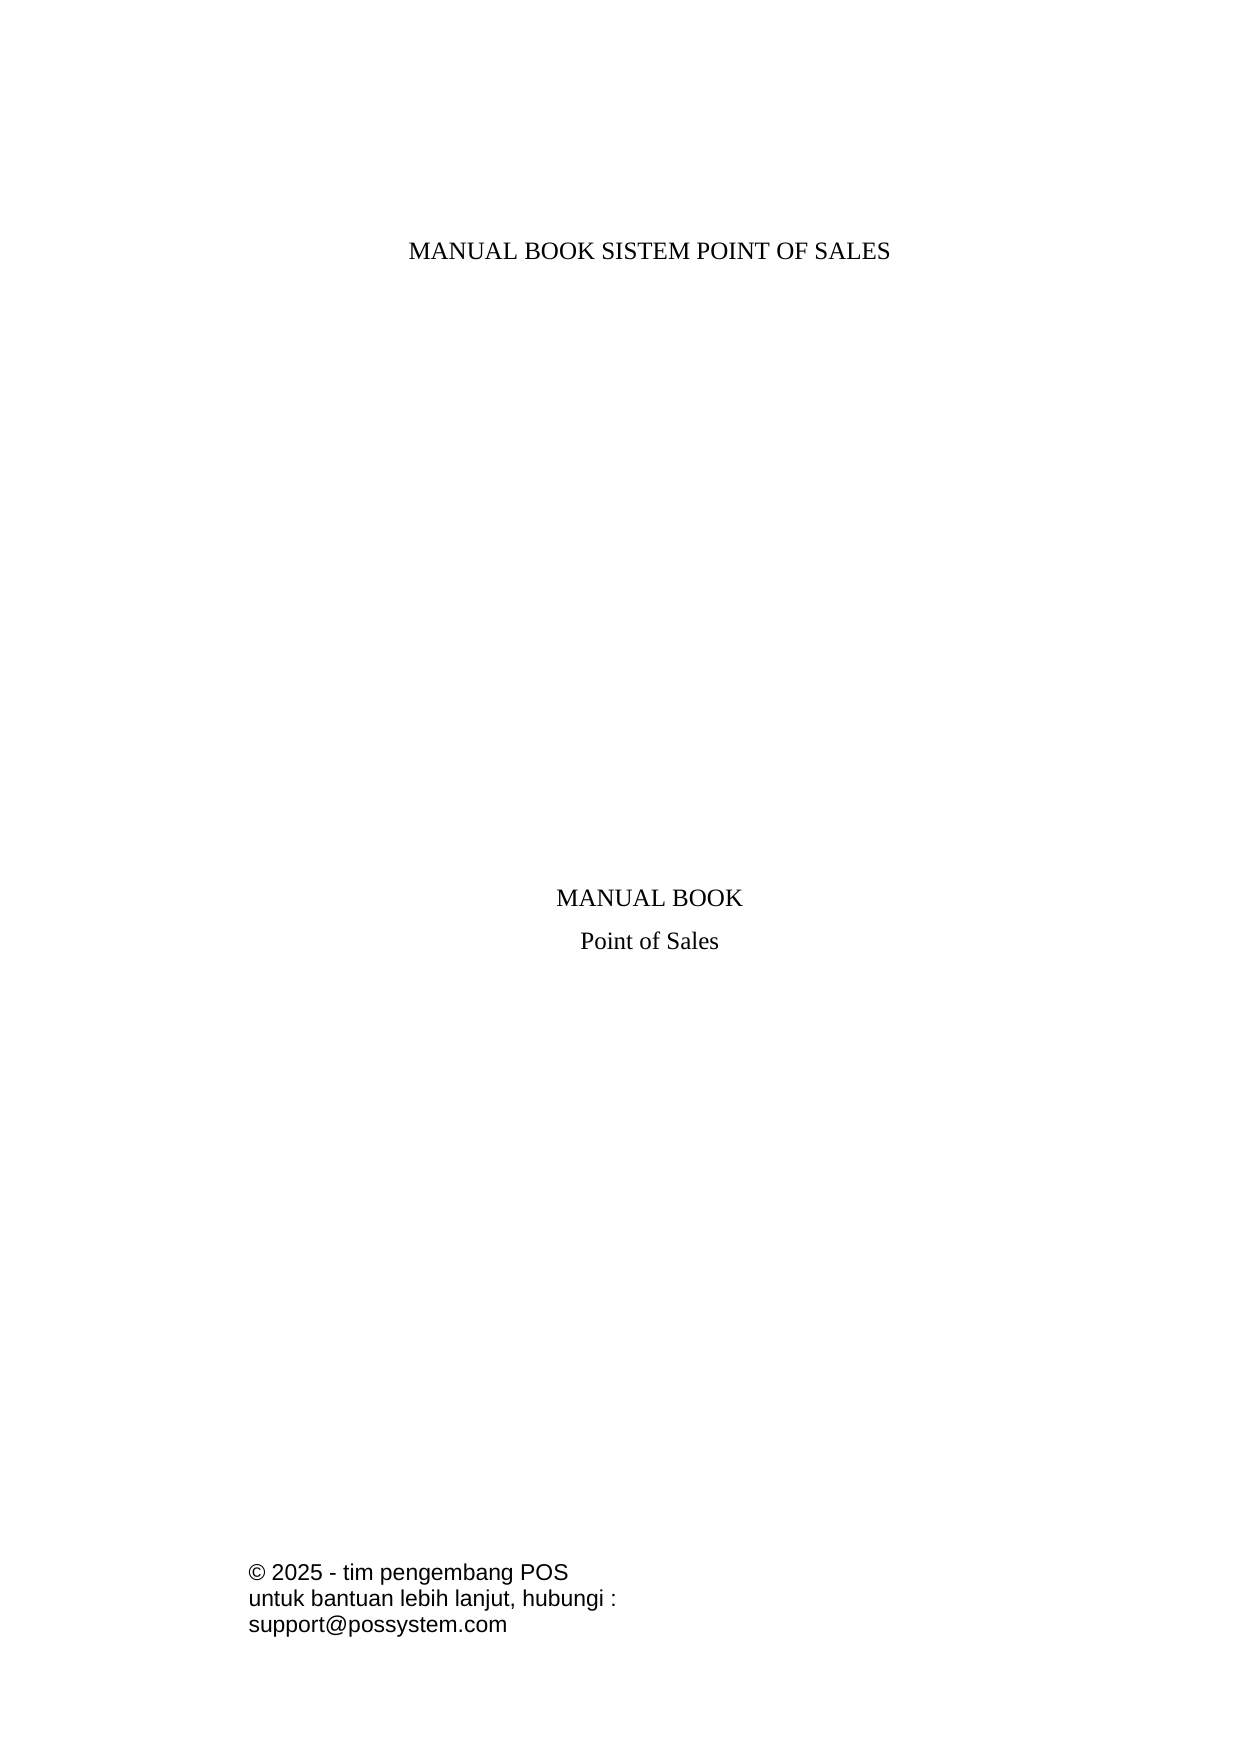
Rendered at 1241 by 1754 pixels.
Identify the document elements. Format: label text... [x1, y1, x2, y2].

text Point of Sales [236, 926, 1063, 955]
text MANUAL BOOK SISTEM POINT OF SALES [236, 236, 1063, 265]
text MANUAL BOOK [236, 883, 1063, 912]
